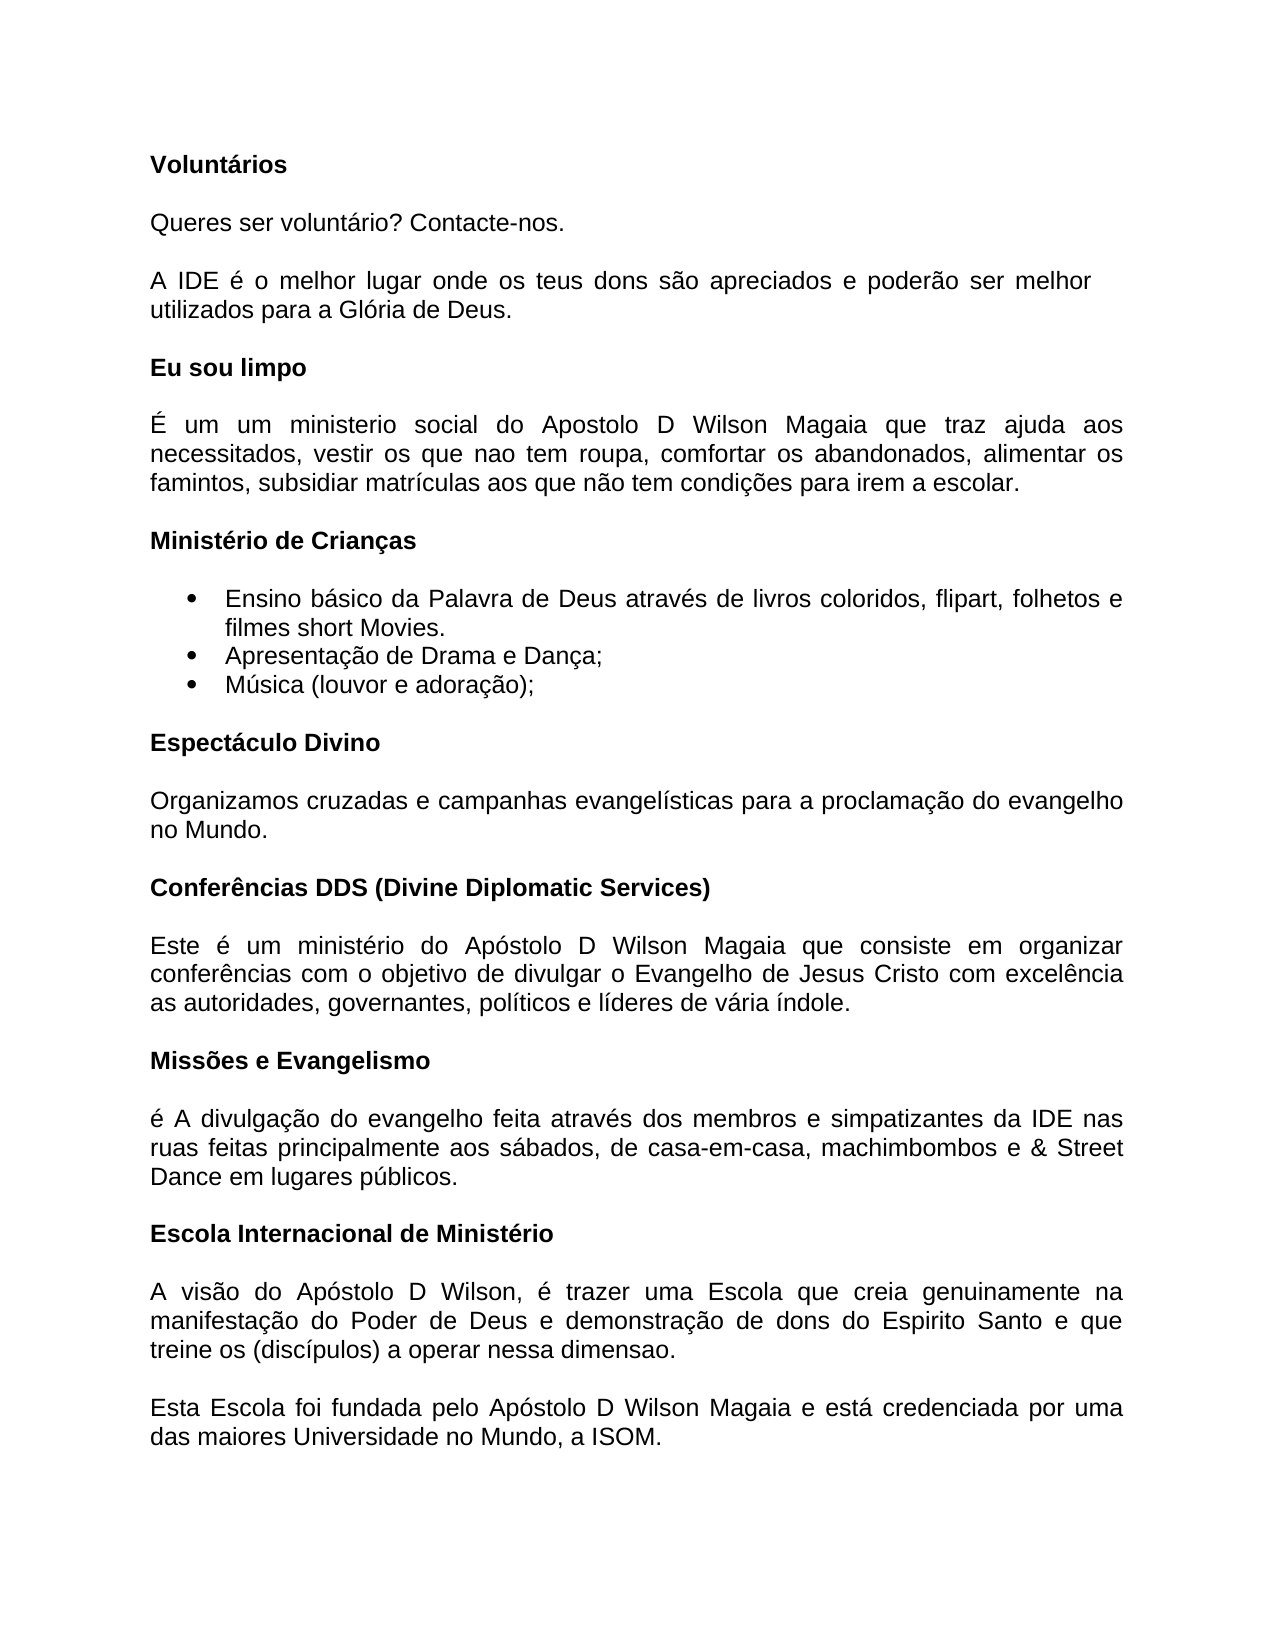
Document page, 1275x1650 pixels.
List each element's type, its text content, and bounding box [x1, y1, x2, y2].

text Voluntários [150, 150, 1125, 179]
list Ensino básico da Palavra de Deus através de livros coloridos, flipart, folhetos e filmes short Movies. [187, 584, 1125, 641]
text Espectáculo Divino [150, 728, 1125, 757]
text A visão do Apóstolo D Wilson, é trazer uma Escola que creia genuinamente na manifestação do Poder de Deus e demonstração de dons do Espirito Santo e que treine os (discípulos) a operar nessa dimensao. [150, 1277, 1125, 1364]
text Missões e Evangelismo [150, 1046, 1125, 1075]
text Ministério de Crianças [150, 526, 1125, 554]
list Apresentação de Drama e Dança; [187, 641, 1125, 670]
text Eu sou limpo [150, 352, 1125, 381]
text é A divulgação do evangelho feita através dos membros e simpatizantes da IDE nas ruas feitas principalmente aos sábados, de casa-em-casa, machimbombos e & Street Dance em lugares públicos. [150, 1104, 1125, 1190]
list Música (louvor e adoração); [187, 670, 1125, 699]
text Organizamos cruzadas e campanhas evangelísticas para a proclamação do evangelho no Mundo. [150, 786, 1125, 844]
text É um um ministerio social do Apostolo D Wilson Magaia que traz ajuda aos necessitados, vestir os que nao tem roupa, comfortar os abandonados, alimentar os famintos, subsidiar matrículas aos que não tem condições para irem a escolar. [150, 410, 1125, 497]
text Conferências DDS (Divine Diplomatic Services) [150, 873, 1125, 902]
text Esta Escola foi fundada pelo Apóstolo D Wilson Magaia e está credenciada por uma das maiores Universidade no Mundo, a ISOM. [150, 1393, 1125, 1450]
text Escola Internacional de Ministério [150, 1219, 1125, 1248]
text Queres ser voluntário? Contacte-nos. [150, 208, 1094, 237]
text A IDE é o melhor lugar onde os teus dons são apreciados e poderão ser melhor utilizados para a Glória de Deus. [150, 266, 1094, 323]
text Este é um ministério do Apóstolo D Wilson Magaia que consiste em organizar conferências com o objetivo de divulgar o Evangelho de Jesus Cristo com excelência as autoridades, governantes, políticos e líderes de vária índole. [150, 931, 1125, 1017]
